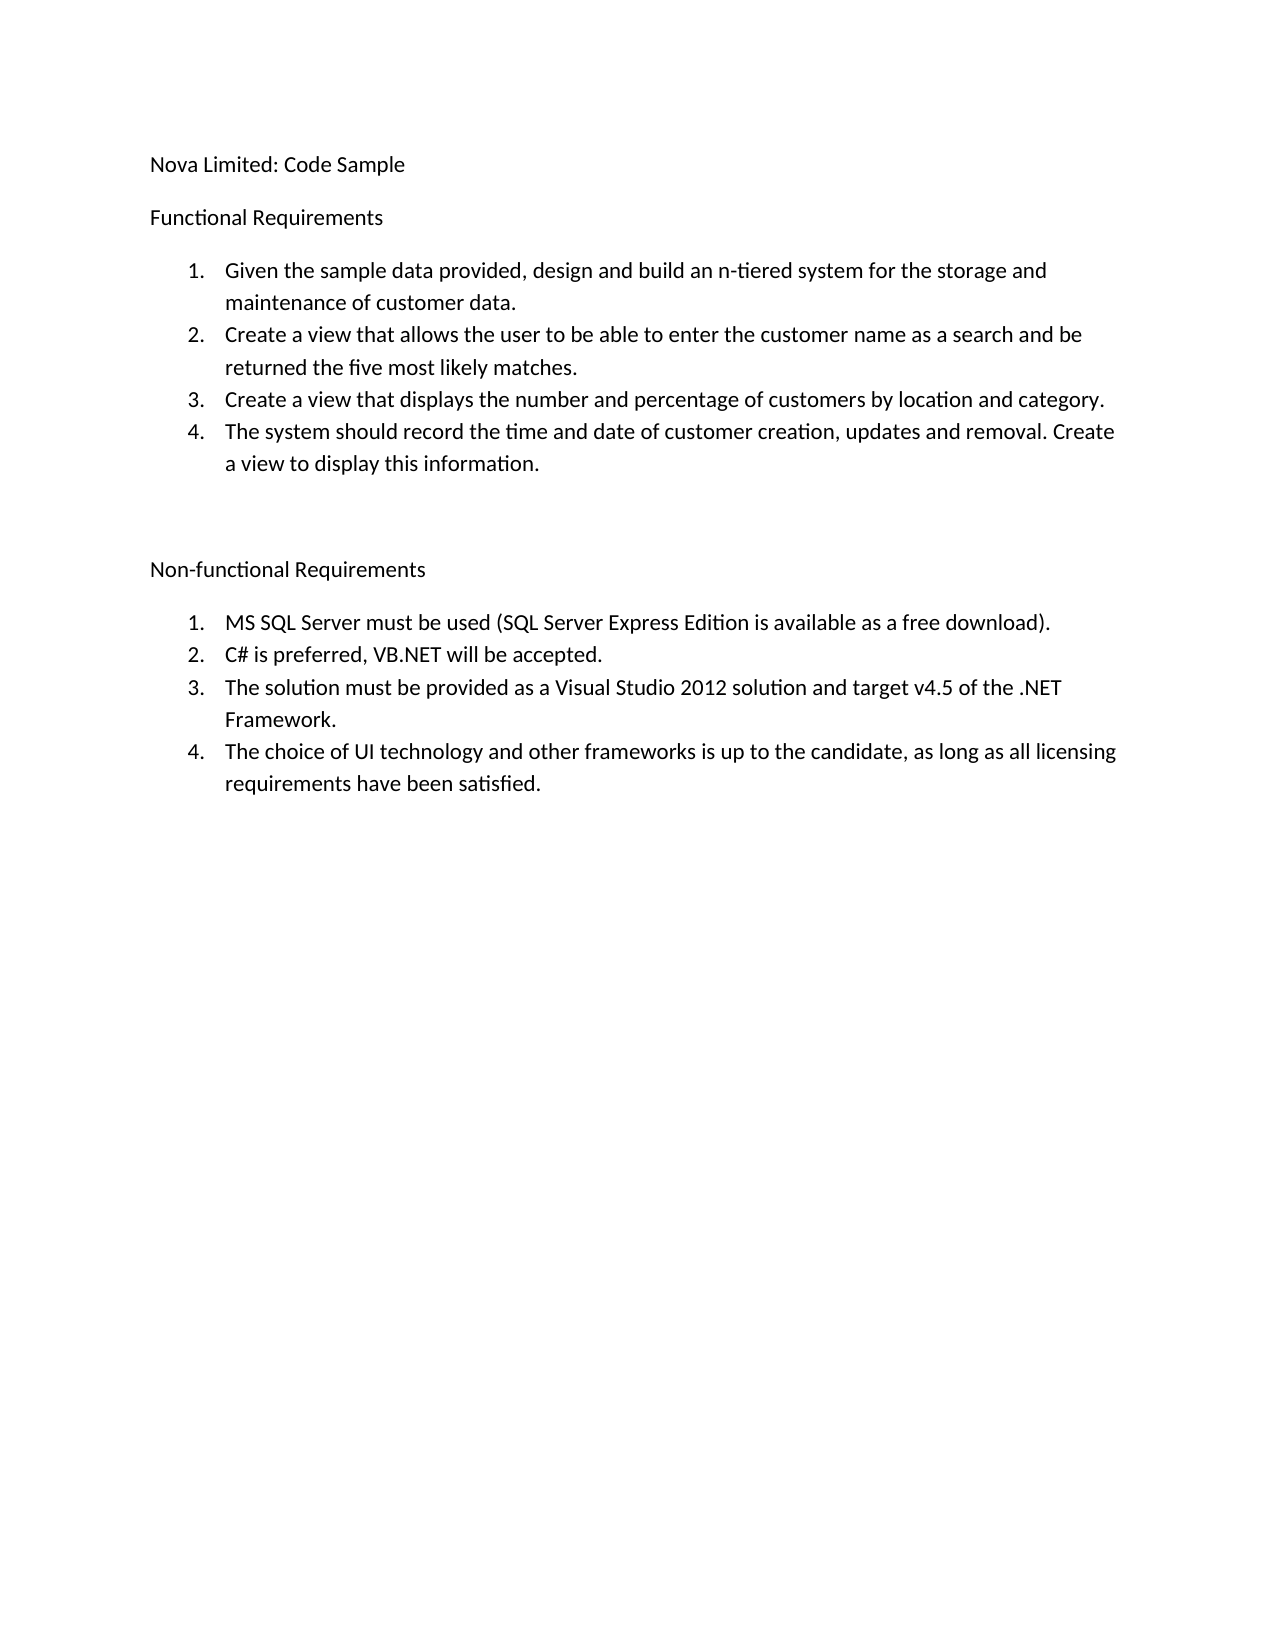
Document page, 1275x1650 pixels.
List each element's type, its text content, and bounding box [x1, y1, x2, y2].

list The solution must be provided as a Visual Studio 2012 solution and target v4.5 of the .NET Framework. [187, 673, 1125, 733]
list The system should record the time and date of customer creation, updates and removal. Create a view to display this information. [187, 417, 1125, 477]
list Given the sample data provided, design and build an n-tiered system for the storage and maintenance of customer data. [187, 256, 1125, 316]
list C# is preferred, VB.NET will be accepted. [187, 640, 1125, 668]
text Non-functional Requirements [150, 555, 1125, 583]
list The choice of UI technology and other frameworks is up to the candidate, as long as all licensing requirements have been satisfied. [187, 737, 1125, 797]
list MS SQL Server must be used (SQL Server Express Edition is available as a free download). [187, 608, 1125, 636]
text Functional Requirements [150, 203, 1125, 231]
list Create a view that allows the user to be able to enter the customer name as a search and be returned the five most likely matches. [187, 320, 1125, 381]
list Create a view that displays the number and percentage of customers by location and category. [187, 385, 1125, 413]
text Nova Limited: Code Sample [150, 150, 1125, 178]
